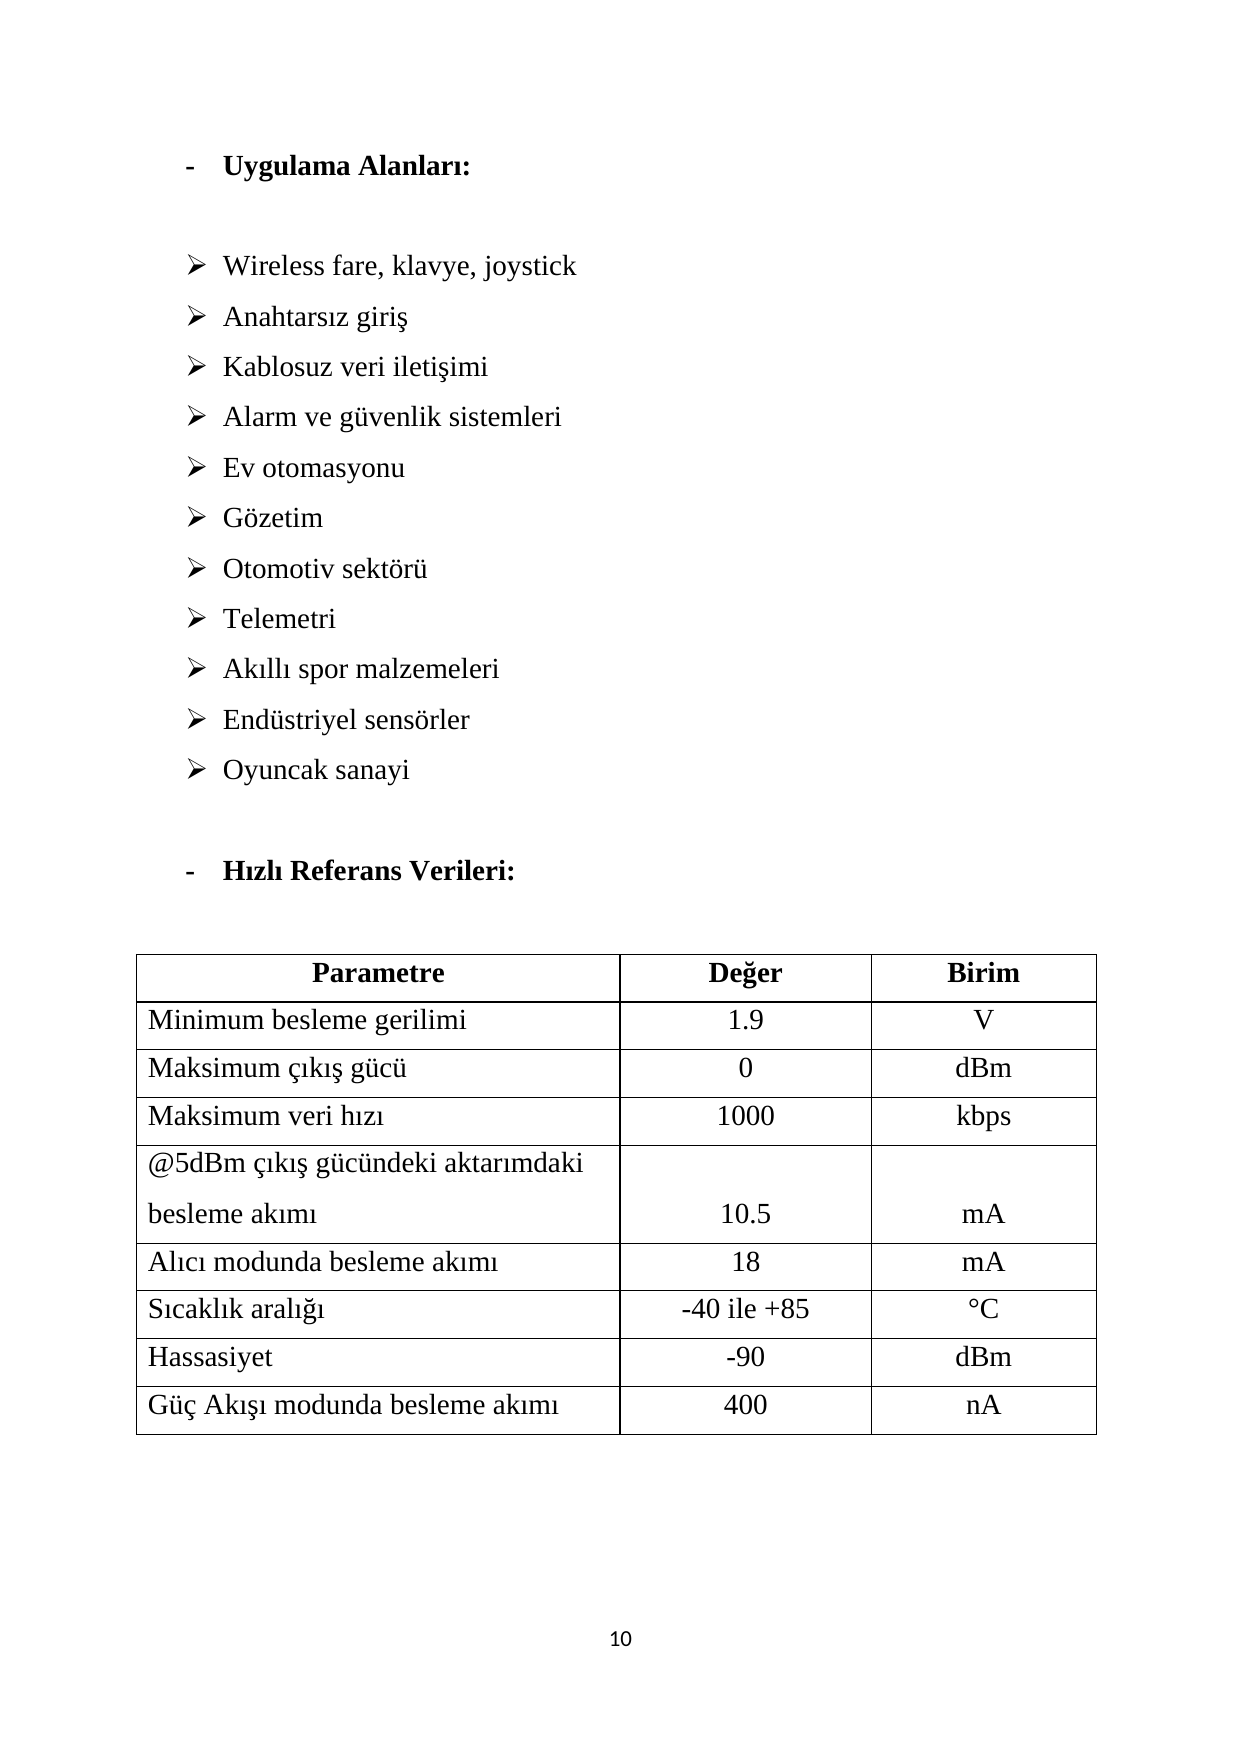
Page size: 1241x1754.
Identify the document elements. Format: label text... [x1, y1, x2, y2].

list Alarm ve güvenlik sistemleri [185, 399, 1093, 433]
table_cell °C [872, 1291, 1096, 1338]
list Ev otomasyonu [185, 450, 1093, 483]
table_cell 1000 [621, 1098, 871, 1144]
list Otomotiv sektörü [185, 551, 1093, 584]
table_cell mA [872, 1146, 1096, 1243]
table_header Değer [621, 955, 871, 1001]
table_cell @5dBm çıkış gücündeki aktarımdaki besleme akımı [137, 1146, 619, 1243]
table_cell -40 ile +85 [621, 1291, 871, 1338]
table_cell dBm [872, 1339, 1096, 1386]
table_cell 0 [621, 1050, 871, 1097]
table_cell Hassasiyet [137, 1339, 619, 1386]
table_cell V [872, 1003, 1096, 1049]
list Hızlı Referans Verileri: [185, 853, 1093, 887]
list Gözetim [185, 500, 1093, 534]
table_cell Maksimum çıkış gücü [137, 1050, 619, 1097]
table_cell dBm [872, 1050, 1096, 1097]
table_cell Güç Akışı modunda besleme akımı [137, 1387, 619, 1433]
list Wireless fare, klavye, joystick [185, 248, 1093, 282]
list Telemetri [185, 601, 1093, 635]
list Endüstriyel sensörler [185, 702, 1093, 736]
list Oyuncak sanayi [185, 752, 1093, 786]
table_cell Maksimum veri hızı [137, 1098, 619, 1144]
list Kablosuz veri iletişimi [185, 349, 1093, 383]
list Akıllı spor malzemeleri [185, 652, 1093, 685]
table_cell nA [872, 1387, 1096, 1433]
table_cell 10.5 [621, 1146, 871, 1243]
table_header Birim [872, 955, 1096, 1001]
table_cell -90 [621, 1339, 871, 1386]
table_cell kbps [872, 1098, 1096, 1144]
table_cell mA [872, 1244, 1096, 1290]
table_cell Alıcı modunda besleme akımı [137, 1244, 619, 1290]
table_cell Minimum besleme gerilimi [137, 1003, 619, 1049]
table_cell 400 [621, 1387, 871, 1433]
table_header Parametre [137, 955, 619, 1001]
table_cell 18 [621, 1244, 871, 1290]
list Anahtarsız giriş [185, 299, 1093, 332]
list Uygulama Alanları: [185, 148, 1093, 181]
table_cell Sıcaklık aralığı [137, 1291, 619, 1338]
table_cell 1.9 [621, 1003, 871, 1049]
